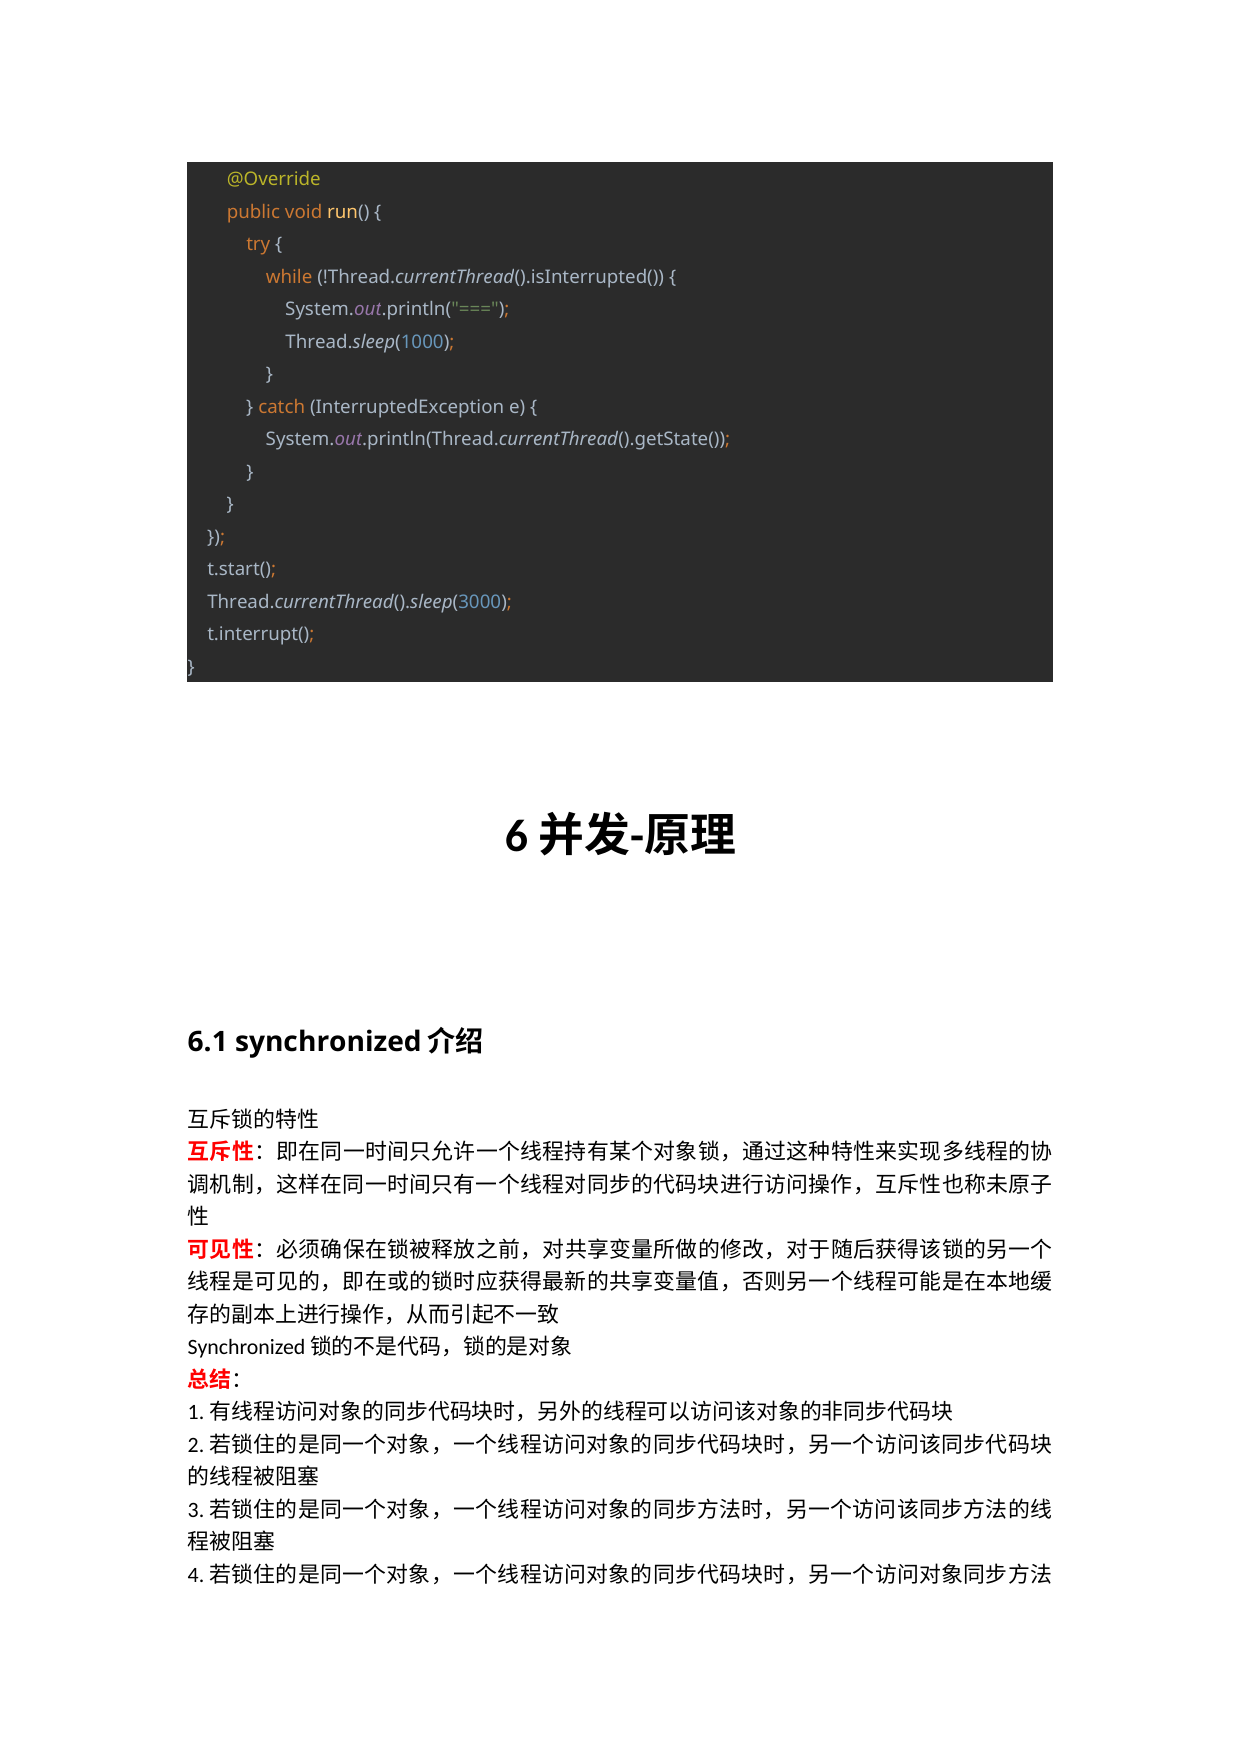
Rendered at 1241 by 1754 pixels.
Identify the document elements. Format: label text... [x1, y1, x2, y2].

text 互斥锁的特性 [187, 1101, 1053, 1134]
text 总结： [187, 1361, 1053, 1394]
list 有线程访问对象的同步代码块时，另外的线程可以访问该对象的非同步代码块 [187, 1394, 1053, 1426]
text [187, 162, 1053, 682]
text Synchronized锁的不是代码，锁的是对象 [187, 1329, 1053, 1361]
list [187, 1556, 1053, 1589]
list 若锁住的是同一个对象，一个线程访问对象的同步方法时，另一个访问该同步方法的线程被阻塞 [187, 1491, 1053, 1556]
list 若锁住的是同一个对象，一个线程访问对象的同步代码块时，另一个访问该同步代码块的线程被阻塞 [187, 1426, 1053, 1491]
text 互斥性：即在同一时间只允许一个线程持有某个对象锁，通过这种特性来实现多线程的协调机制，这样在同一时间只有一个线程对同步的代码块进行访问操作，互斥性也称未原子性 [187, 1134, 1053, 1231]
text 可见性：必须确保在锁被释放之前，对共享变量所做的修改，对于随后获得该锁的另一个线程是可见的，即在或的锁时应获得最新的共享变量值，否则另一个线程可能是在本地缓存的副本上进行操作，从而引起不一致 [187, 1231, 1053, 1329]
subtitle 6.1 synchronized介绍 [187, 1007, 1053, 1072]
subtitle 6 并发-原理 [187, 782, 1053, 880]
